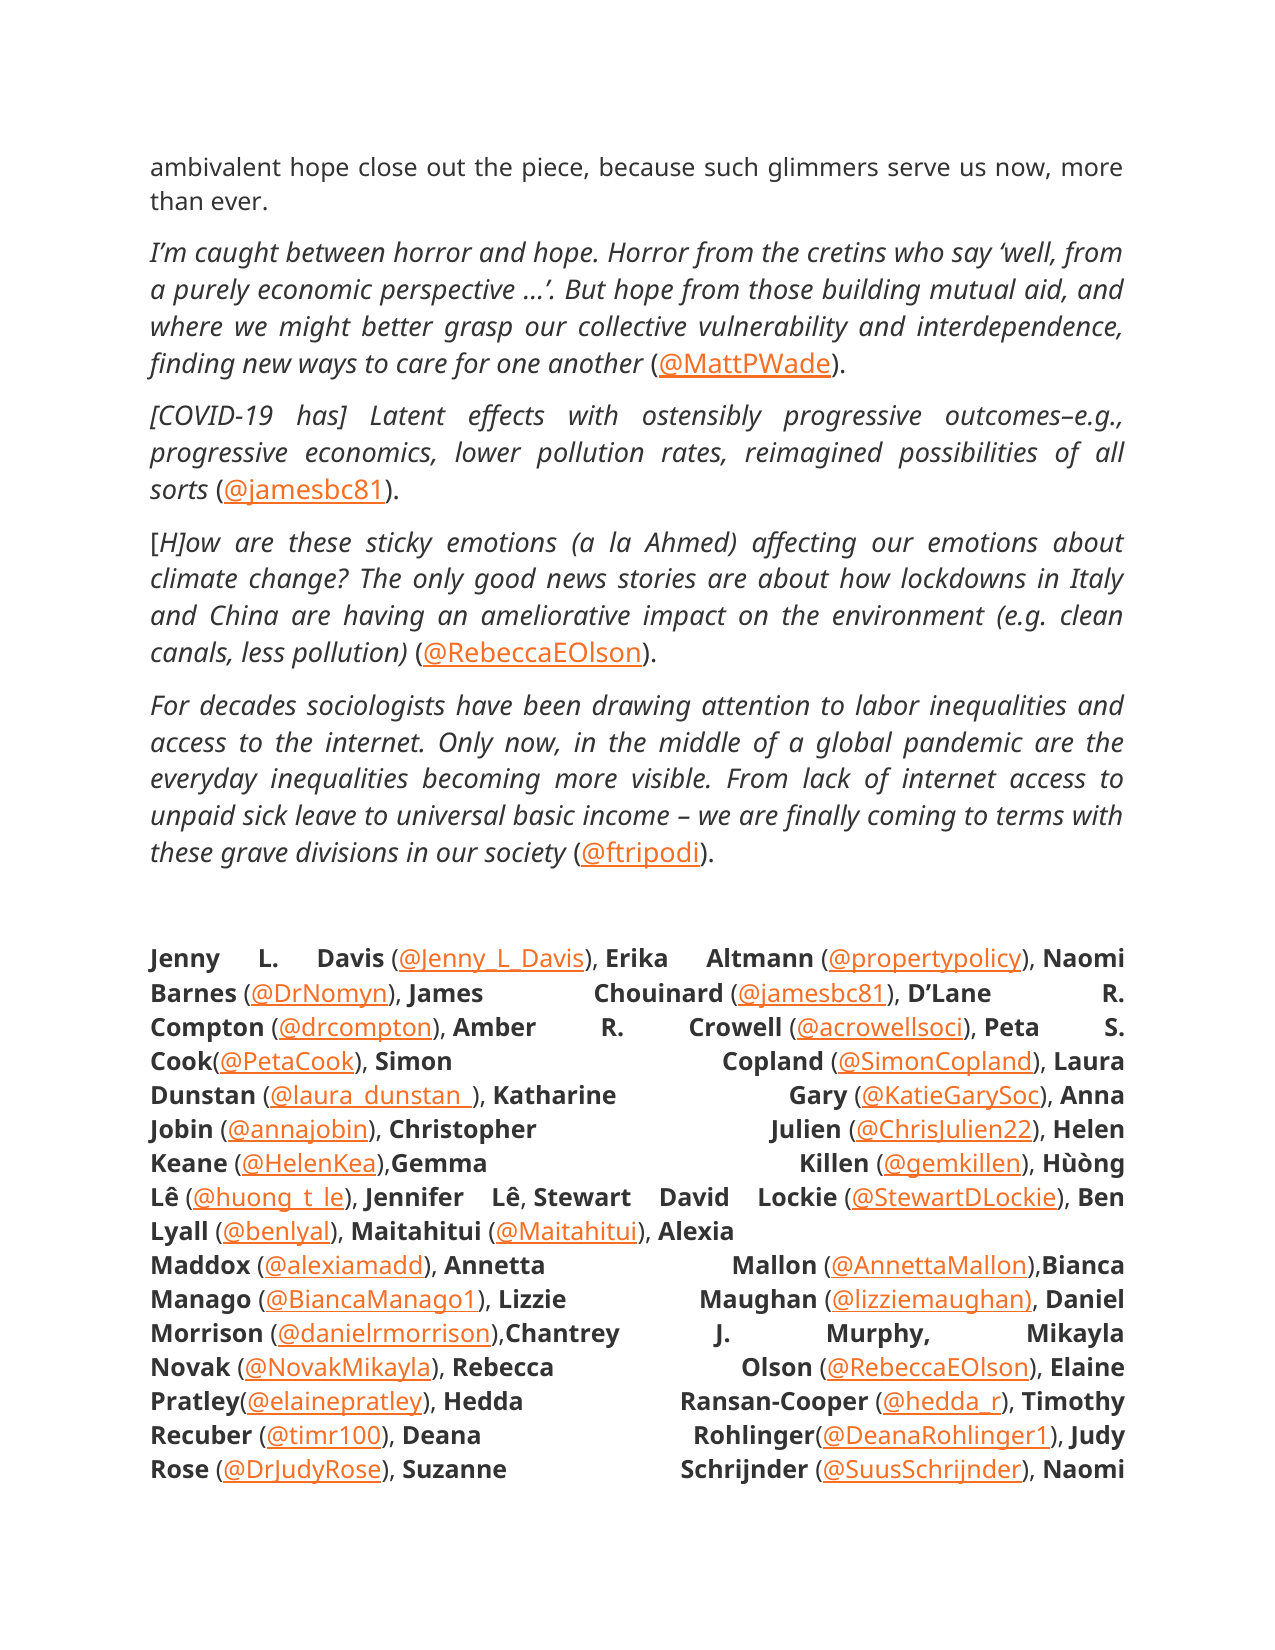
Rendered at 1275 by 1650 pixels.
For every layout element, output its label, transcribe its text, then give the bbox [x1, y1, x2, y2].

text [150, 150, 1125, 218]
text [H]ow are these sticky emotions (a la Ahmed) affecting our emotions about climate change? The only good news stories are about how lockdowns in Italy and China are having an ameliorative impact on the environment (e.g. clean canals, less pollution) (@RebeccaEOlson). [150, 523, 1125, 671]
text For decades sociologists have been drawing attention to labor inequalities and access to the internet. Only now, in the middle of a global pandemic are the everyday inequalities becoming more visible. From lack of internet access to unpaid sick leave to universal basic income – we are finally coming to terms with these grave divisions in our society (@ftripodi). [150, 686, 1125, 871]
text I’m caught between horror and hope. Horror from the cretins who say ‘well, from a purely economic perspective …’. But hope from those building mutual aid, and where we might better grasp our collective vulnerability and interdependence, finding new ways to care for one another (@MattPWade). [150, 234, 1125, 381]
text [COVID-19 has] Latent effects with ostensibly progressive outcomes–e.g., progressive economics, lower pollution rates, reimagined possibilities of all sorts (@jamesbc81). [150, 397, 1125, 507]
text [150, 941, 1125, 1486]
